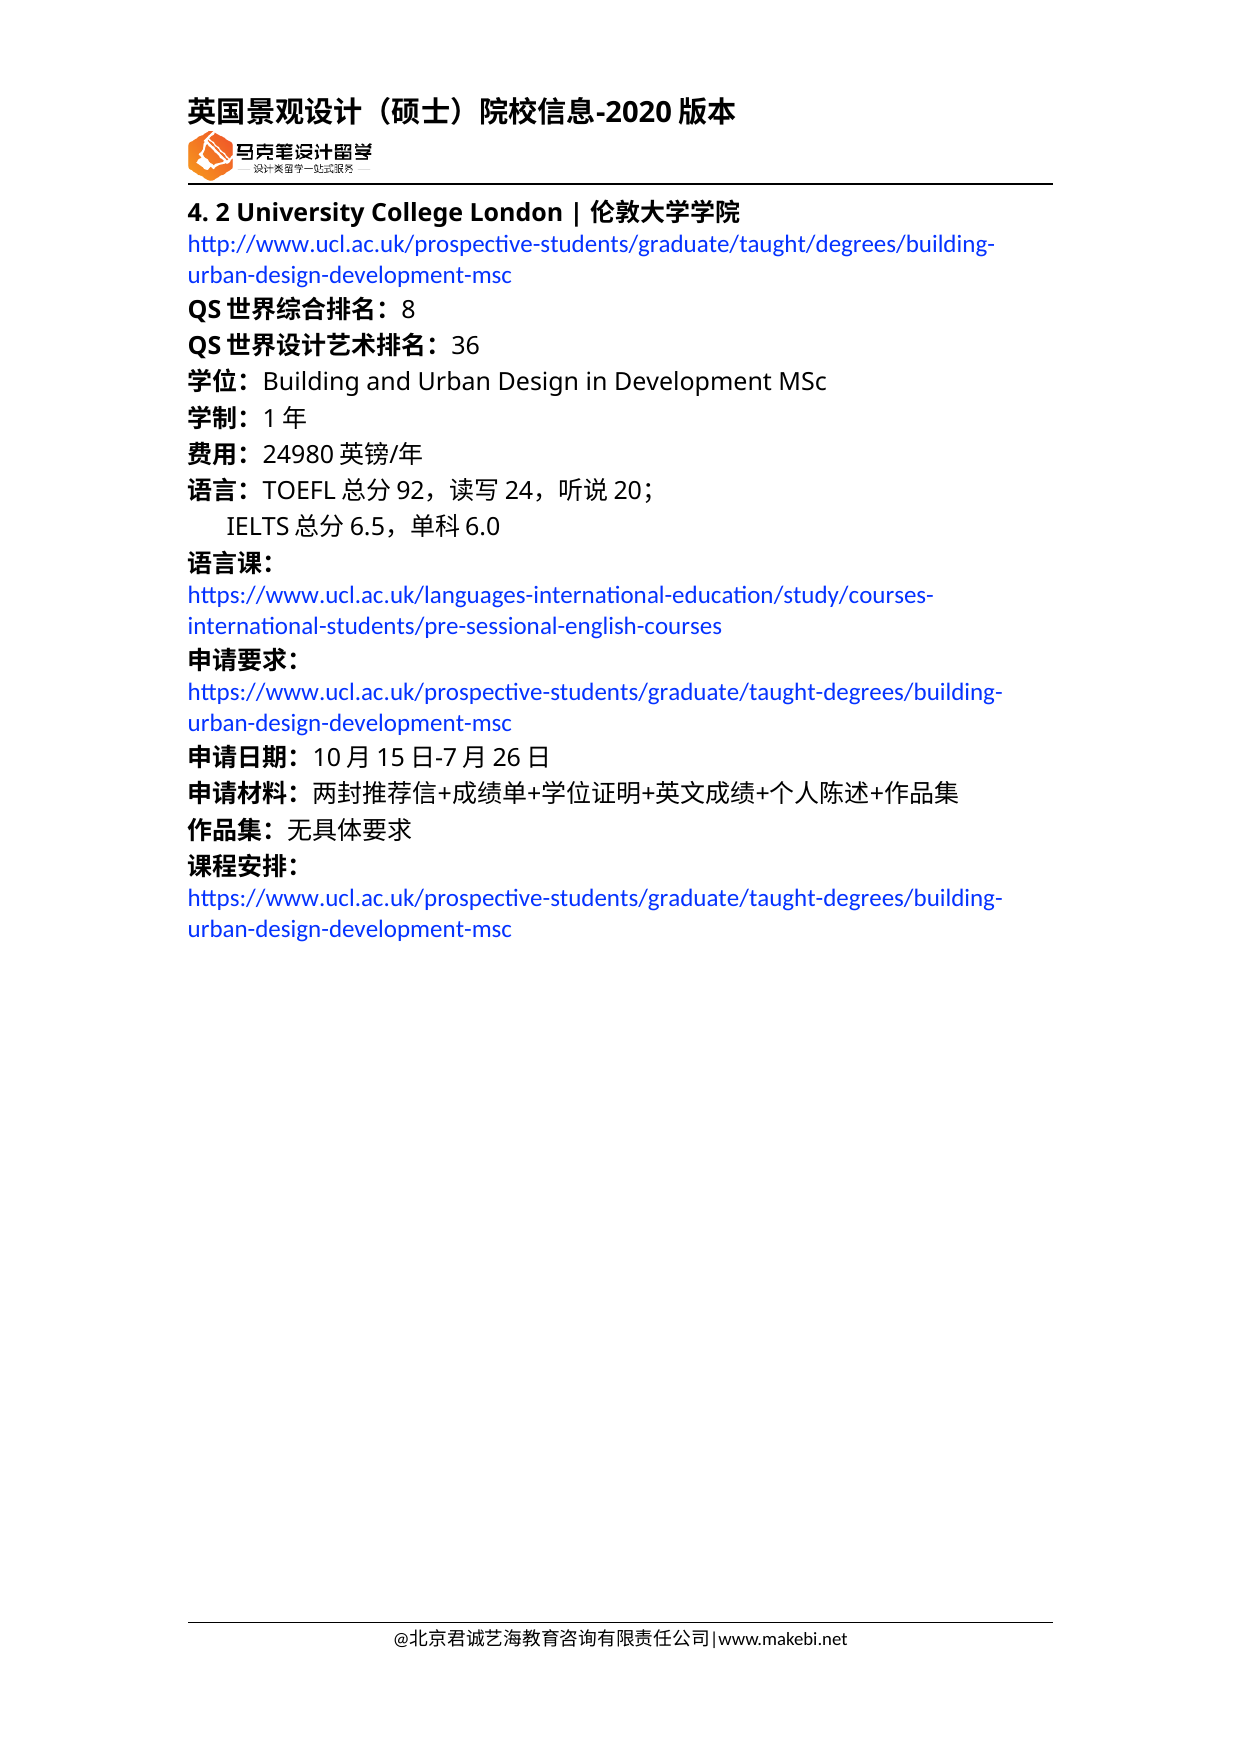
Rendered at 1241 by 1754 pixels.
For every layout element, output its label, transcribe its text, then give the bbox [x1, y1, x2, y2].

text 语言课： [187, 543, 1053, 579]
text 学制：1年 [187, 398, 1053, 434]
text 课程安排： [187, 846, 1053, 883]
text http://www.ucl.ac.uk/prospective-students/graduate/taught/degrees/building-urban-design-development-msc [187, 228, 1053, 289]
text IELTS总分6.5，单科6.0 [187, 507, 1053, 543]
text 申请日期：10月15日-7月26日 [187, 738, 1053, 774]
text QS世界设计艺术排名：36 [187, 326, 1053, 362]
text 语言：TOEFL总分92，读写24，听说20； [187, 471, 1053, 507]
text https://www.ucl.ac.uk/prospective-students/graduate/taught-degrees/building-urban-design-development-msc [187, 883, 1053, 944]
picture [187, 131, 373, 181]
text https://www.ucl.ac.uk/languages-international-education/study/courses-international-students/pre-sessional-english-courses [187, 579, 1053, 640]
text https://www.ucl.ac.uk/prospective-students/graduate/taught-degrees/building-urban-design-development-msc [187, 677, 1053, 738]
text 作品集：无具体要求 [187, 810, 1053, 846]
text 费用：24980英镑/年 [187, 434, 1053, 471]
text 学位：Building and Urban Design in Development MSc [187, 362, 1053, 398]
text 申请材料：两封推荐信+成绩单+学位证明+英文成绩+个人陈述+作品集 [187, 774, 1053, 810]
text QS世界综合排名：8 [187, 289, 1053, 326]
text 申请要求： [187, 640, 1053, 677]
text 4. 2 University College London | 伦敦大学学院 [187, 192, 1053, 228]
